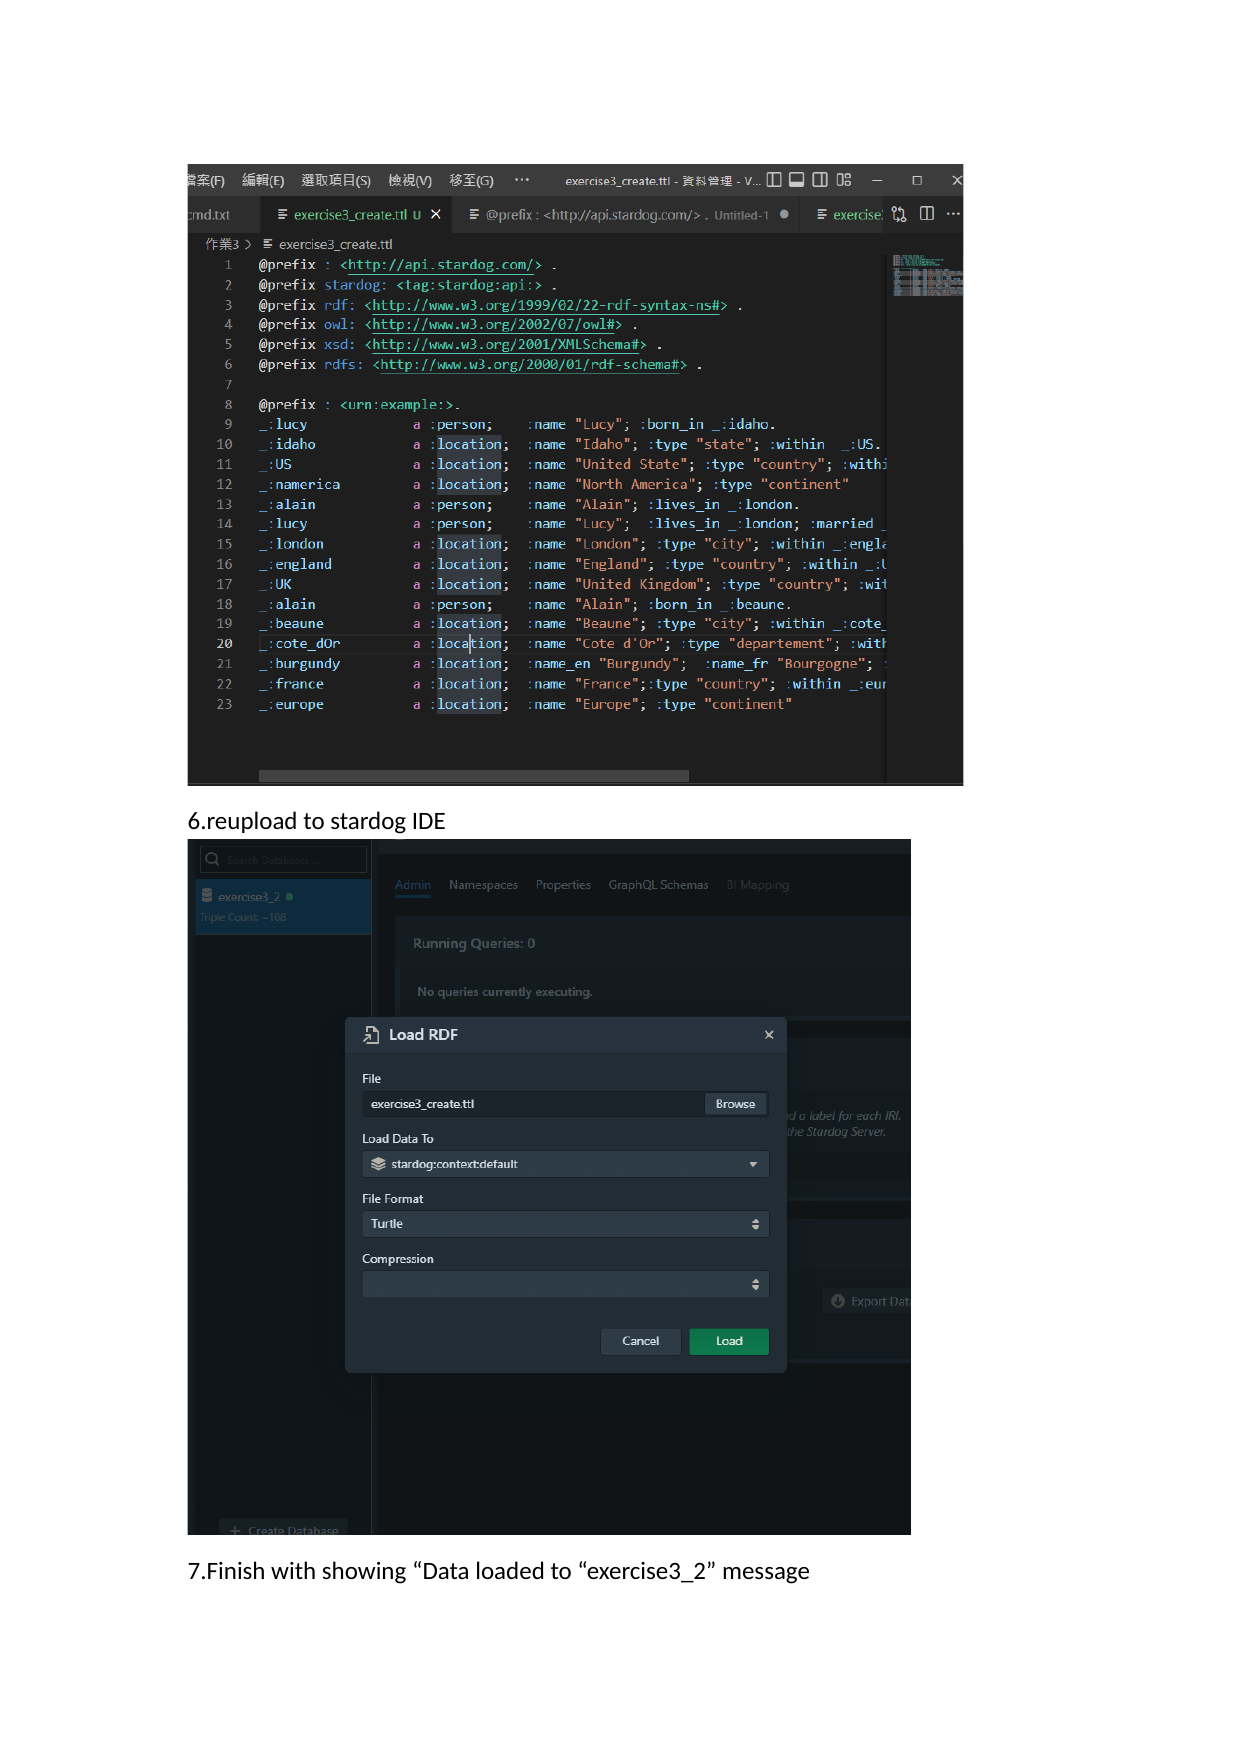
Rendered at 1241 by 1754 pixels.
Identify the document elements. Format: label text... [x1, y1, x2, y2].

text 6.reupload to stardog IDE [187, 802, 1053, 839]
picture [187, 839, 911, 1535]
picture [187, 164, 964, 786]
text 7.Finish with showing “Data loaded to “exercise3_2” message [187, 1552, 1053, 1589]
